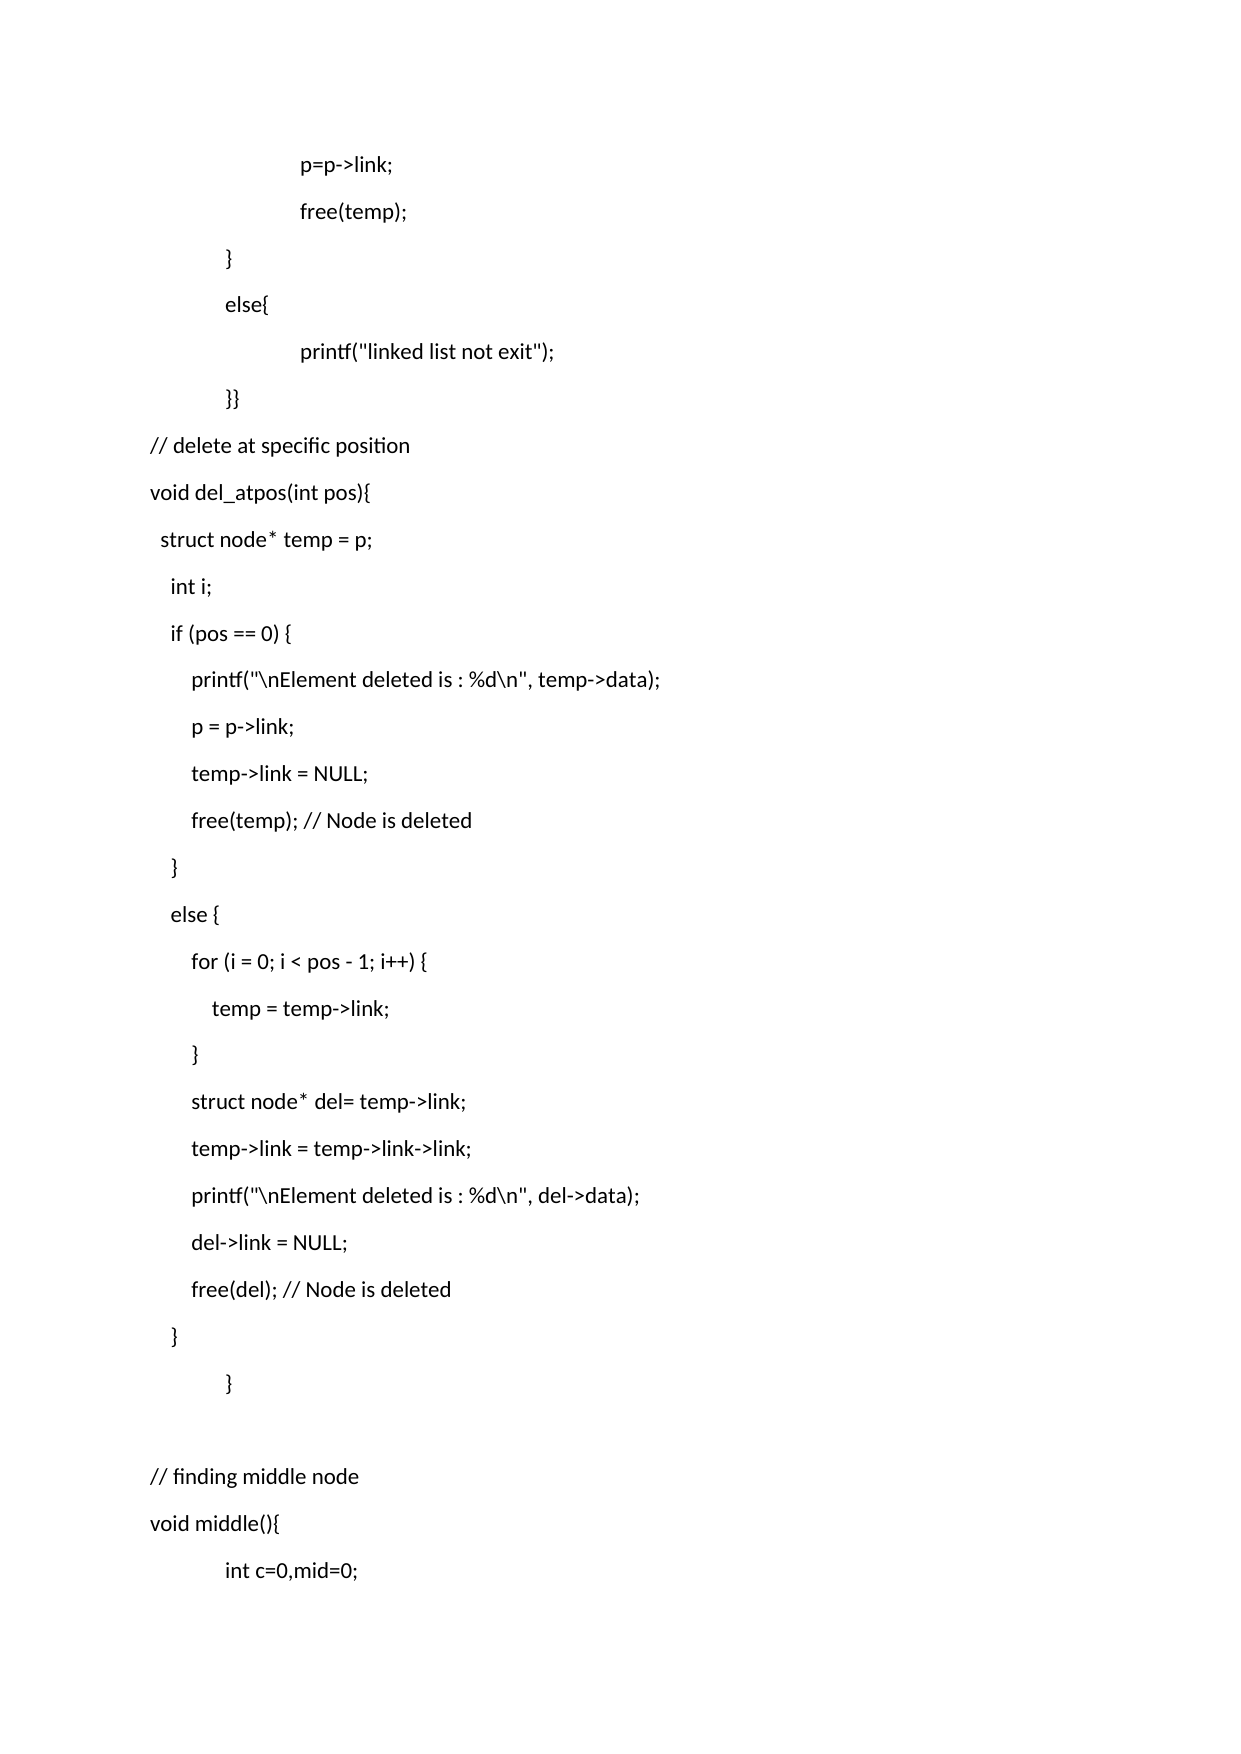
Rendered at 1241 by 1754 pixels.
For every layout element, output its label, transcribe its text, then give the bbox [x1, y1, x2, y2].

text int c=0,mid=0; [150, 1556, 1090, 1584]
text void middle(){ [150, 1509, 1090, 1537]
text struct node* del= temp->link; [150, 1087, 1090, 1116]
text free(del); // Node is deleted [150, 1275, 1090, 1303]
text }} [150, 384, 1090, 412]
text } [150, 853, 1090, 881]
text temp = temp->link; [150, 994, 1090, 1022]
text if (pos == 0) { [150, 619, 1090, 647]
text // finding middle node [150, 1462, 1090, 1491]
text else { [150, 900, 1090, 928]
text // delete at specific position [150, 431, 1090, 459]
text p = p->link; [150, 712, 1090, 741]
text void del_atpos(int pos){ [150, 478, 1090, 506]
text p=p->link; [150, 150, 1090, 178]
text int i; [150, 572, 1090, 600]
text temp->link = temp->link->link; [150, 1134, 1090, 1162]
text printf("linked list not exit"); [150, 337, 1090, 366]
text for (i = 0; i < pos - 1; i++) { [150, 947, 1090, 975]
text free(temp); // Node is deleted [150, 806, 1090, 834]
text printf("\nElement deleted is : %d\n", temp->data); [150, 666, 1090, 694]
text } [150, 1322, 1090, 1350]
text printf("\nElement deleted is : %d\n", del->data); [150, 1181, 1090, 1209]
text } [150, 1041, 1090, 1069]
text struct node* temp = p; [150, 525, 1090, 553]
text } [150, 1369, 1090, 1397]
text temp->link = NULL; [150, 759, 1090, 787]
text free(temp); [150, 197, 1090, 225]
text } [150, 244, 1090, 272]
text else{ [150, 291, 1090, 319]
text del->link = NULL; [150, 1228, 1090, 1256]
